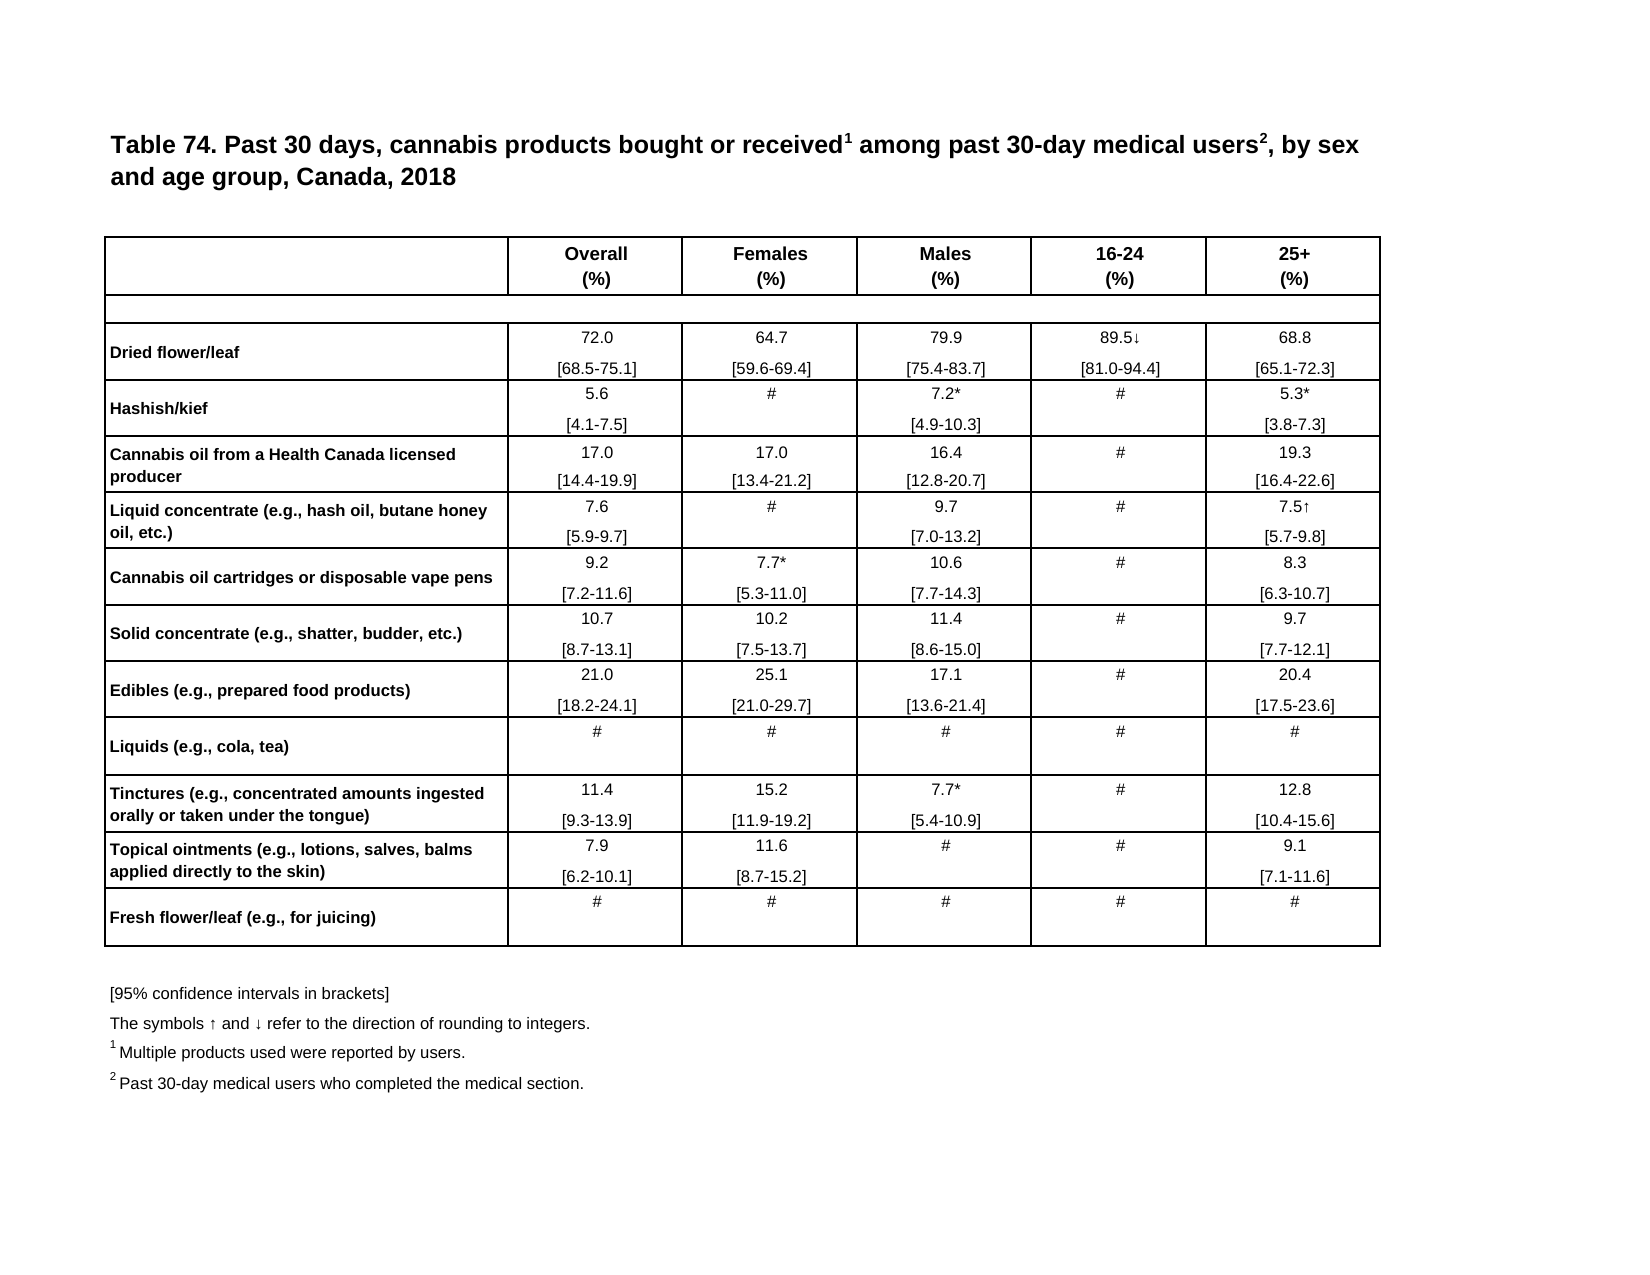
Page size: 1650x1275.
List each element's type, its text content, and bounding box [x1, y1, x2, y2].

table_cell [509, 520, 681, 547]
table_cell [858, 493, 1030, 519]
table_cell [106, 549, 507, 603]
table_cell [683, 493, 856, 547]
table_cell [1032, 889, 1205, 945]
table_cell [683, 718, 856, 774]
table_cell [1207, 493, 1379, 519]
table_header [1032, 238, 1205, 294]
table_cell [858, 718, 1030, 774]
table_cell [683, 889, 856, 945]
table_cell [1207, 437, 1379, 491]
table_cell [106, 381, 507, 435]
text [95% confidence intervals in brackets] [109, 983, 1554, 1003]
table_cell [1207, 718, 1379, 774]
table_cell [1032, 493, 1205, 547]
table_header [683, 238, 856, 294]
subtitle Table 74. Past 30 days, cannabis products bought or received1 among past 30-day medical users2, by sex and age group, Canada, 2018 [110, 130, 1400, 191]
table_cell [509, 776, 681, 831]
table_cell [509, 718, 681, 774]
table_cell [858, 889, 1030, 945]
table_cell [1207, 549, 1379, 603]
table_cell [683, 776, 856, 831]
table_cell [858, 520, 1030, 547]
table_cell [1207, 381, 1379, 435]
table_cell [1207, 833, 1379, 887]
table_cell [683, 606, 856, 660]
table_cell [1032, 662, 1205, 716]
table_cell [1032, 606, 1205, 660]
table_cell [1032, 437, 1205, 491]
text The symbols ↑ and ↓ refer to the direction of rounding to integers. [109, 1014, 1554, 1033]
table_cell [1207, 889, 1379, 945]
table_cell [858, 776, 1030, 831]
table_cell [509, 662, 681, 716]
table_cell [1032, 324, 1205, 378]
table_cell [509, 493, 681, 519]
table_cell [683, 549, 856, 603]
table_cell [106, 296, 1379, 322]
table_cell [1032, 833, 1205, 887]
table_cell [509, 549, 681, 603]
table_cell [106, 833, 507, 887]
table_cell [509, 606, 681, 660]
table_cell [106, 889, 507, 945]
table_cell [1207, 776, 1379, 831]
text 2 Past 30-day medical users who completed the medical section. [109, 1069, 1554, 1093]
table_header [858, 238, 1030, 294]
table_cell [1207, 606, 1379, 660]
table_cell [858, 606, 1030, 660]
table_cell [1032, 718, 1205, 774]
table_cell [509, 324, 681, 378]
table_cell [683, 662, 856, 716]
text 1 Multiple products used were reported by users. [109, 1038, 1554, 1062]
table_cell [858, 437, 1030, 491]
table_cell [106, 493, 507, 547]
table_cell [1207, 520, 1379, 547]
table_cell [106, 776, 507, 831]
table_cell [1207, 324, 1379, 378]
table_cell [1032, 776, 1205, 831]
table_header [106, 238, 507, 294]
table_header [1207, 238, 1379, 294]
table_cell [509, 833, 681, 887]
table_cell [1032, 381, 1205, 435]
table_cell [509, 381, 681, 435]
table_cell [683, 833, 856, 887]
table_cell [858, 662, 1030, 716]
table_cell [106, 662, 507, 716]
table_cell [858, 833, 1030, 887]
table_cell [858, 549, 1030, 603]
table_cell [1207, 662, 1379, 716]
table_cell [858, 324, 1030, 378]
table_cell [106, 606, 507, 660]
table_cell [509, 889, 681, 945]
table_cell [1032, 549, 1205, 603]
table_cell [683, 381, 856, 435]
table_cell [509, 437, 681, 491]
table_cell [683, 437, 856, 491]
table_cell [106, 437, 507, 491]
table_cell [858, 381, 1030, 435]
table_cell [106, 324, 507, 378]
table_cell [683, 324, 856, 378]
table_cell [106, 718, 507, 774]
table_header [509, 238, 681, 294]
